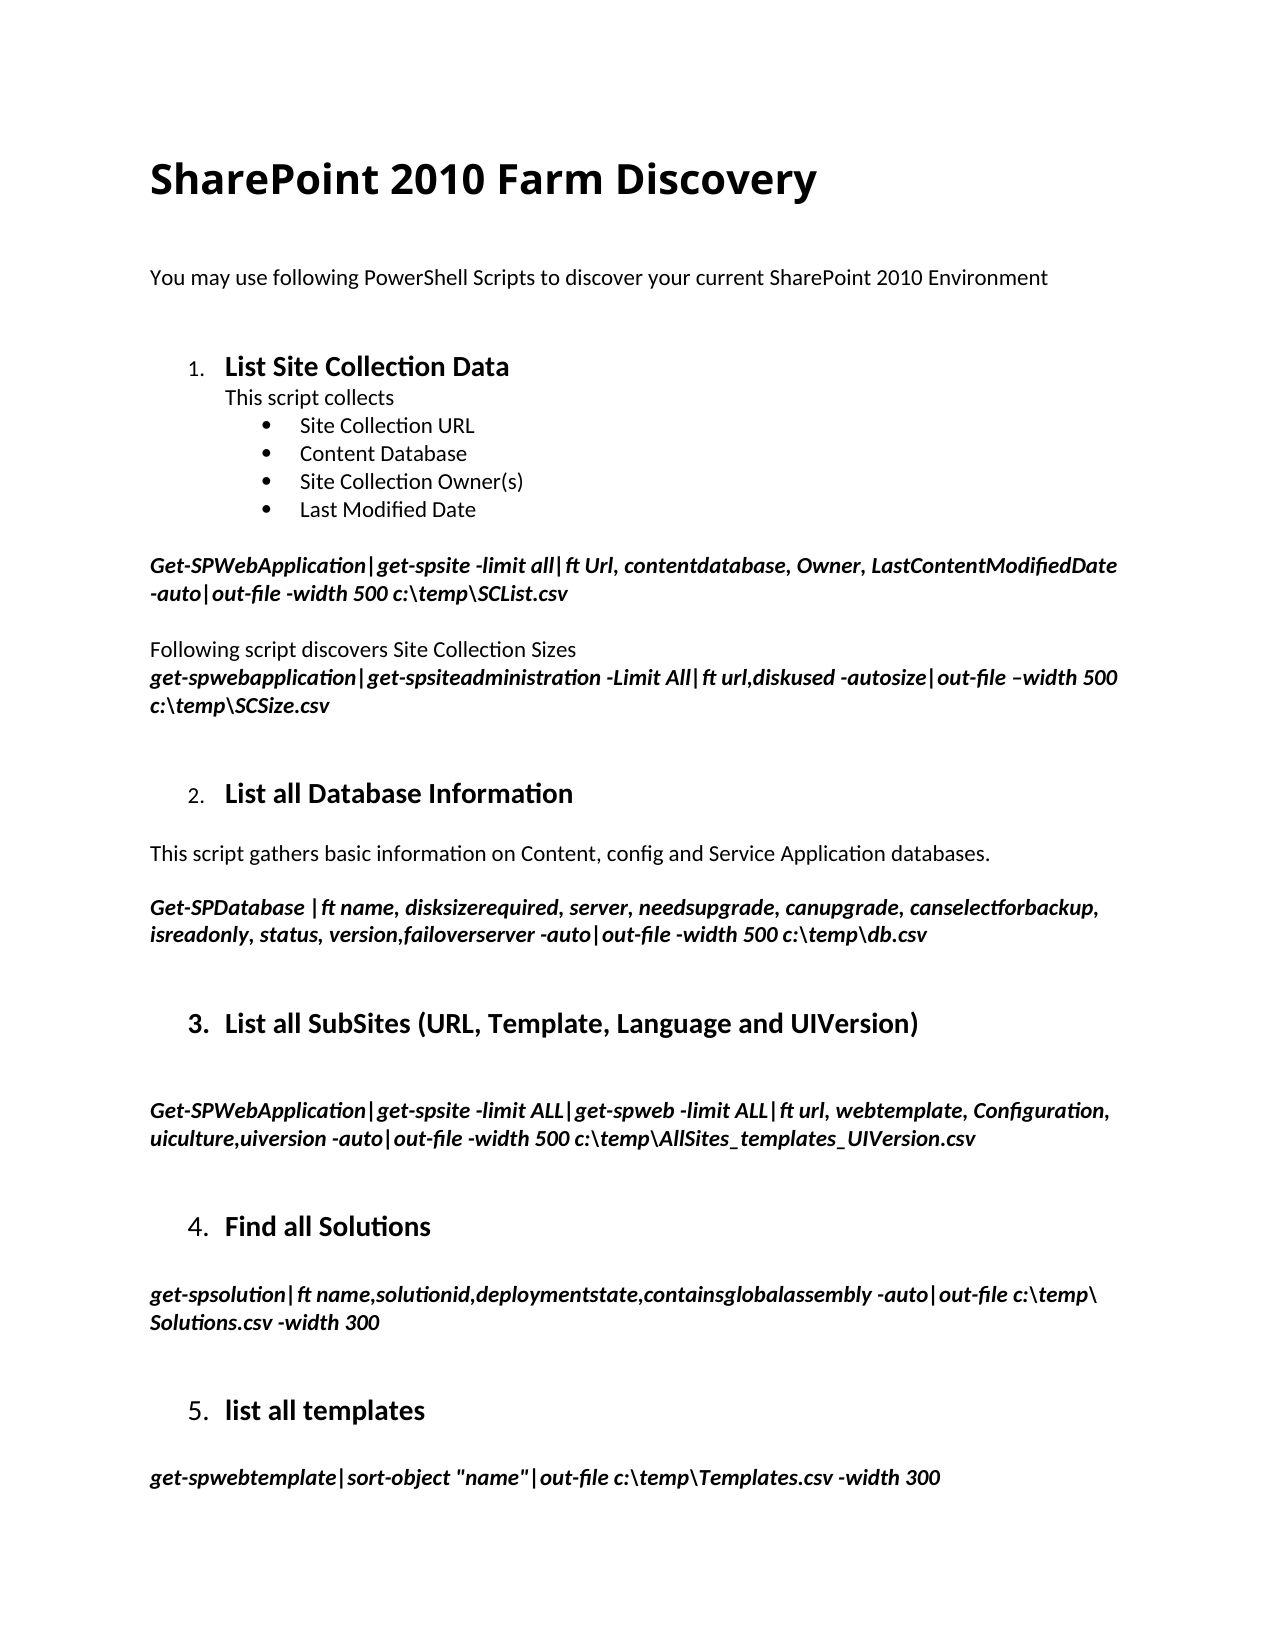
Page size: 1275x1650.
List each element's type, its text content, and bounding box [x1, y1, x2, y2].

text This script gathers basic information on Content, config and Service Application databases. [150, 839, 1125, 867]
list List all SubSites (URL, Template, Language and UIVersion) [187, 1005, 1125, 1040]
text Get-SPDatabase |ft name, disksizerequired, server, needsupgrade, canupgrade, canselectforbackup, isreadonly, status, version,failoverserver -auto|out-file -width 500 c:\temp\db.csv [150, 893, 1125, 949]
list List Site Collection Data [187, 348, 1125, 383]
text Get-SPWebApplication|get-spsite -limit all|ft Url, contentdatabase, Owner, LastContentModifiedDate -auto|out-file -width 500 c:\temp\SCList.csv [150, 551, 1125, 607]
text get-spwebtemplate|sort-object "name"|out-file c:\temp\Templates.csv -width 300 [150, 1463, 1125, 1491]
text get-spsolution|ft name,solutionid,deploymentstate,containsglobalassembly -auto|out-file c:\temp\Solutions.csv -width 300 [150, 1280, 1125, 1336]
text SharePoint 2010 Farm Discovery [150, 150, 1125, 207]
list List all Database Information [187, 776, 1125, 811]
text You may use following PowerShell Scripts to discover your current SharePoint 2010 Environment [150, 263, 1125, 292]
text Get-SPWebApplication|get-spsite -limit ALL|get-spweb -limit ALL|ft url, webtemplate, Configuration, uiculture,uiversion -auto|out-file -width 500 c:\temp\AllSites_templates_UIVersion.csv [150, 1096, 1125, 1152]
text Following script discovers Site Collection Sizes [150, 635, 1125, 663]
text This script collects [225, 383, 1125, 411]
list Last Modified Date [262, 495, 1125, 523]
list list all templates [187, 1392, 1125, 1427]
list Site Collection URL [262, 411, 1125, 439]
list Find all Solutions [187, 1208, 1125, 1244]
list Site Collection Owner(s) [262, 467, 1125, 495]
text get-spwebapplication|get-spsiteadministration -Limit All|ft url,diskused -autosize|out-file –width 500 c:\temp\SCSize.csv [150, 663, 1125, 719]
list Content Database [262, 439, 1125, 467]
